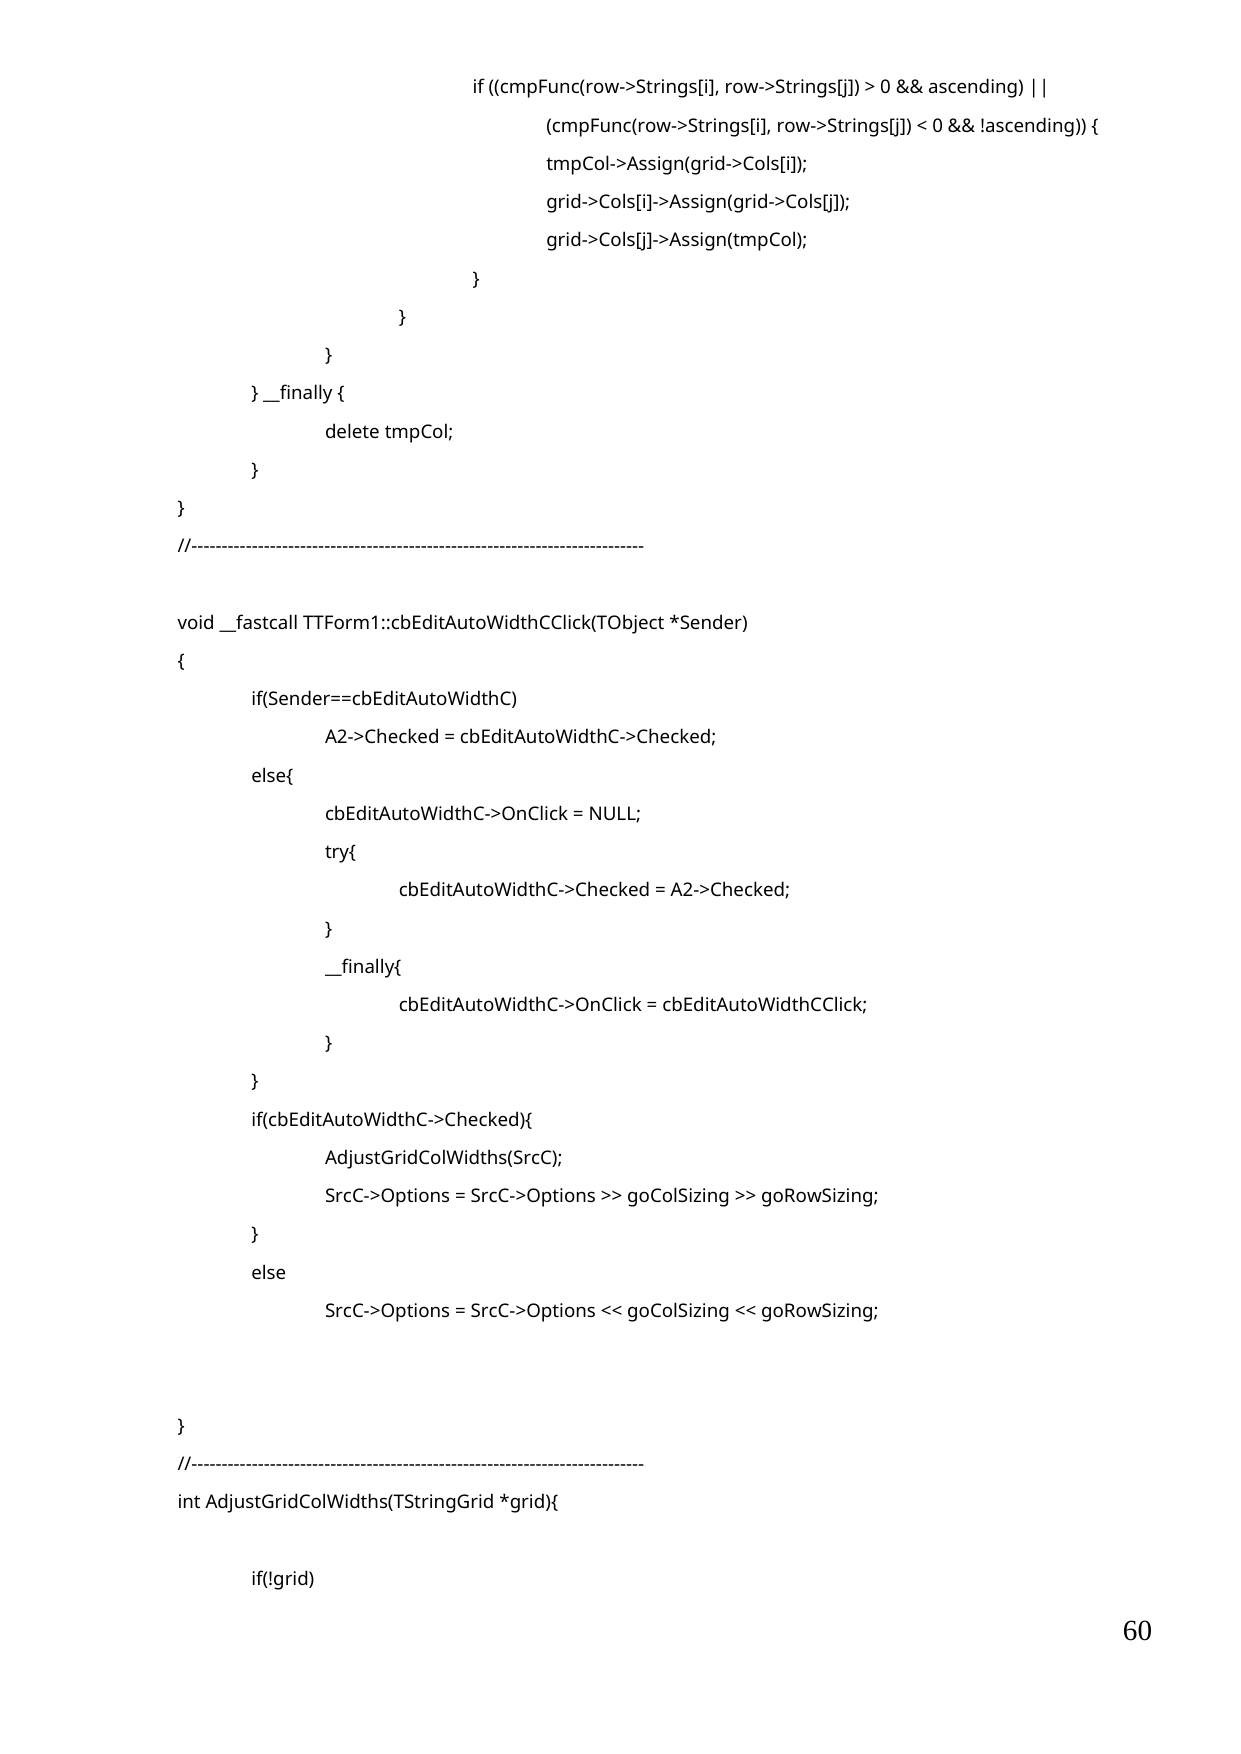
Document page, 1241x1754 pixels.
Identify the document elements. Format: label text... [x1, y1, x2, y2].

text grid->Cols[j]->Assign(tmpCol); [118, 227, 1152, 252]
text cbEditAutoWidthC->Checked = A2->Checked; [118, 877, 1152, 902]
text if(!grid) [118, 1565, 1152, 1590]
text delete tmpCol; [118, 418, 1152, 443]
text if(cbEditAutoWidthC->Checked){ [118, 1106, 1152, 1132]
text } [118, 915, 1152, 940]
text cbEditAutoWidthC->OnClick = NULL; [118, 800, 1152, 826]
text SrcC->Options = SrcC->Options >> goColSizing >> goRowSizing; [118, 1182, 1152, 1208]
text grid->Cols[i]->Assign(grid->Cols[j]); [118, 188, 1152, 214]
text try{ [118, 838, 1152, 864]
text //--------------------------------------------------------------------------- [118, 533, 1152, 558]
text if(Sender==cbEditAutoWidthC) [118, 686, 1152, 711]
text AdjustGridColWidths(SrcC); [118, 1144, 1152, 1170]
text } [118, 456, 1152, 482]
text else [118, 1259, 1152, 1284]
text int AdjustGridColWidths(TStringGrid *grid){ [118, 1488, 1152, 1514]
text void __fastcall TTForm1::cbEditAutoWidthCClick(TObject *Sender) [118, 609, 1152, 634]
text } [118, 303, 1152, 329]
text cbEditAutoWidthC->OnClick = cbEditAutoWidthCClick; [118, 991, 1152, 1017]
text } [118, 1068, 1152, 1093]
text SrcC->Options = SrcC->Options << goColSizing << goRowSizing; [118, 1297, 1152, 1323]
text } [118, 1029, 1152, 1055]
text } [118, 1221, 1152, 1246]
text } [118, 265, 1152, 291]
text tmpCol->Assign(grid->Cols[i]); [118, 150, 1152, 176]
text else{ [118, 762, 1152, 787]
text } [118, 494, 1152, 520]
text } [118, 341, 1152, 367]
text __finally{ [118, 953, 1152, 979]
text } __finally { [118, 380, 1152, 405]
text //--------------------------------------------------------------------------- [118, 1450, 1152, 1476]
text (cmpFunc(row->Strings[i], row->Strings[j]) < 0 && !ascending)) { [118, 112, 1152, 138]
text { [118, 647, 1152, 673]
text A2->Checked = cbEditAutoWidthC->Checked; [118, 724, 1152, 749]
text } [118, 1412, 1152, 1437]
text if ((cmpFunc(row->Strings[i], row->Strings[j]) > 0 && ascending) || [118, 74, 1152, 99]
